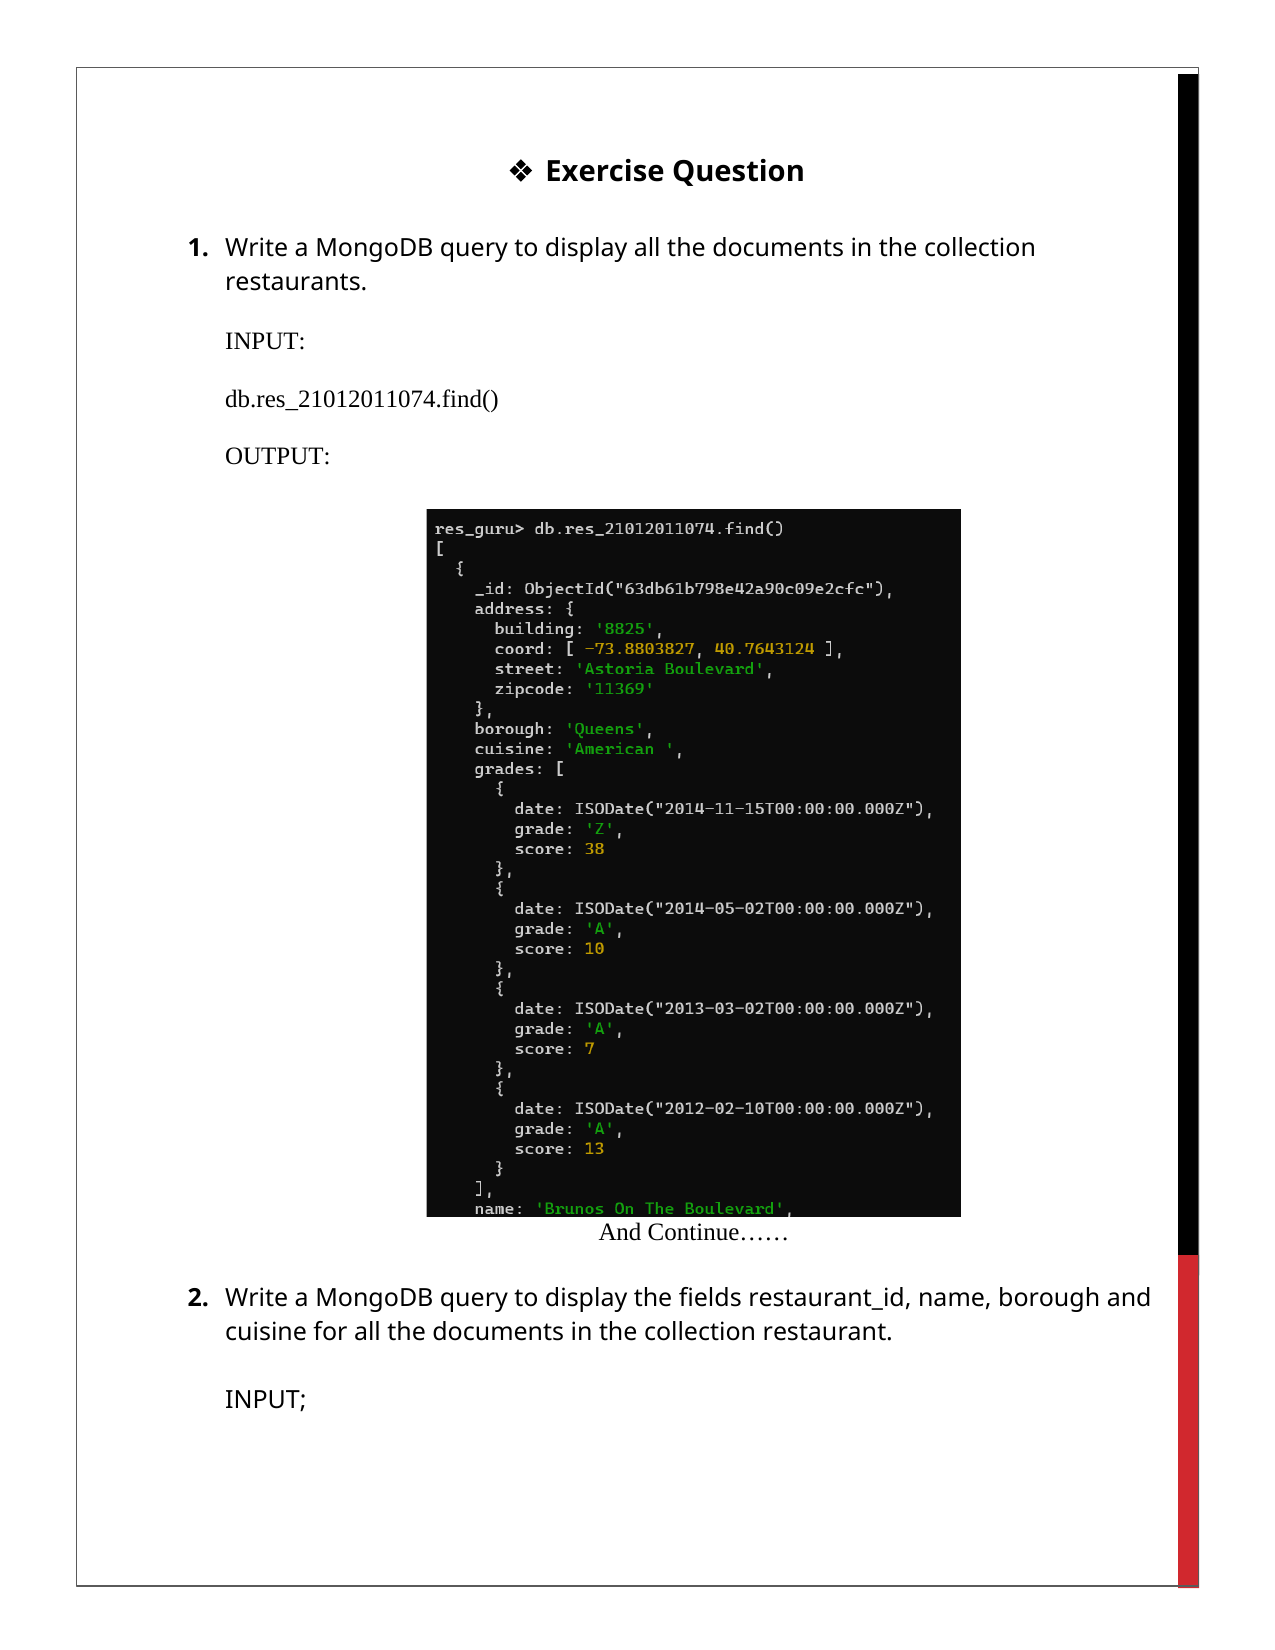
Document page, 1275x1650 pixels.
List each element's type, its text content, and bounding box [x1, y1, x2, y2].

list Write a MongoDB query to display the fields restaurant_id, name, borough and cuisine for all the documents in the collection restaurant. [187, 1280, 1162, 1348]
picture [426, 509, 961, 1217]
list db.res_21012011074.find() [225, 384, 1162, 412]
list OUTPUT: [225, 441, 1162, 470]
list INPUT; [225, 1382, 1162, 1416]
list Write a MongoDB query to display all the documents in the collection restaurants. [187, 229, 1162, 297]
list INPUT: [225, 326, 1162, 355]
list And Continue…… [225, 1217, 1162, 1246]
list Exercise Question [150, 150, 1162, 189]
